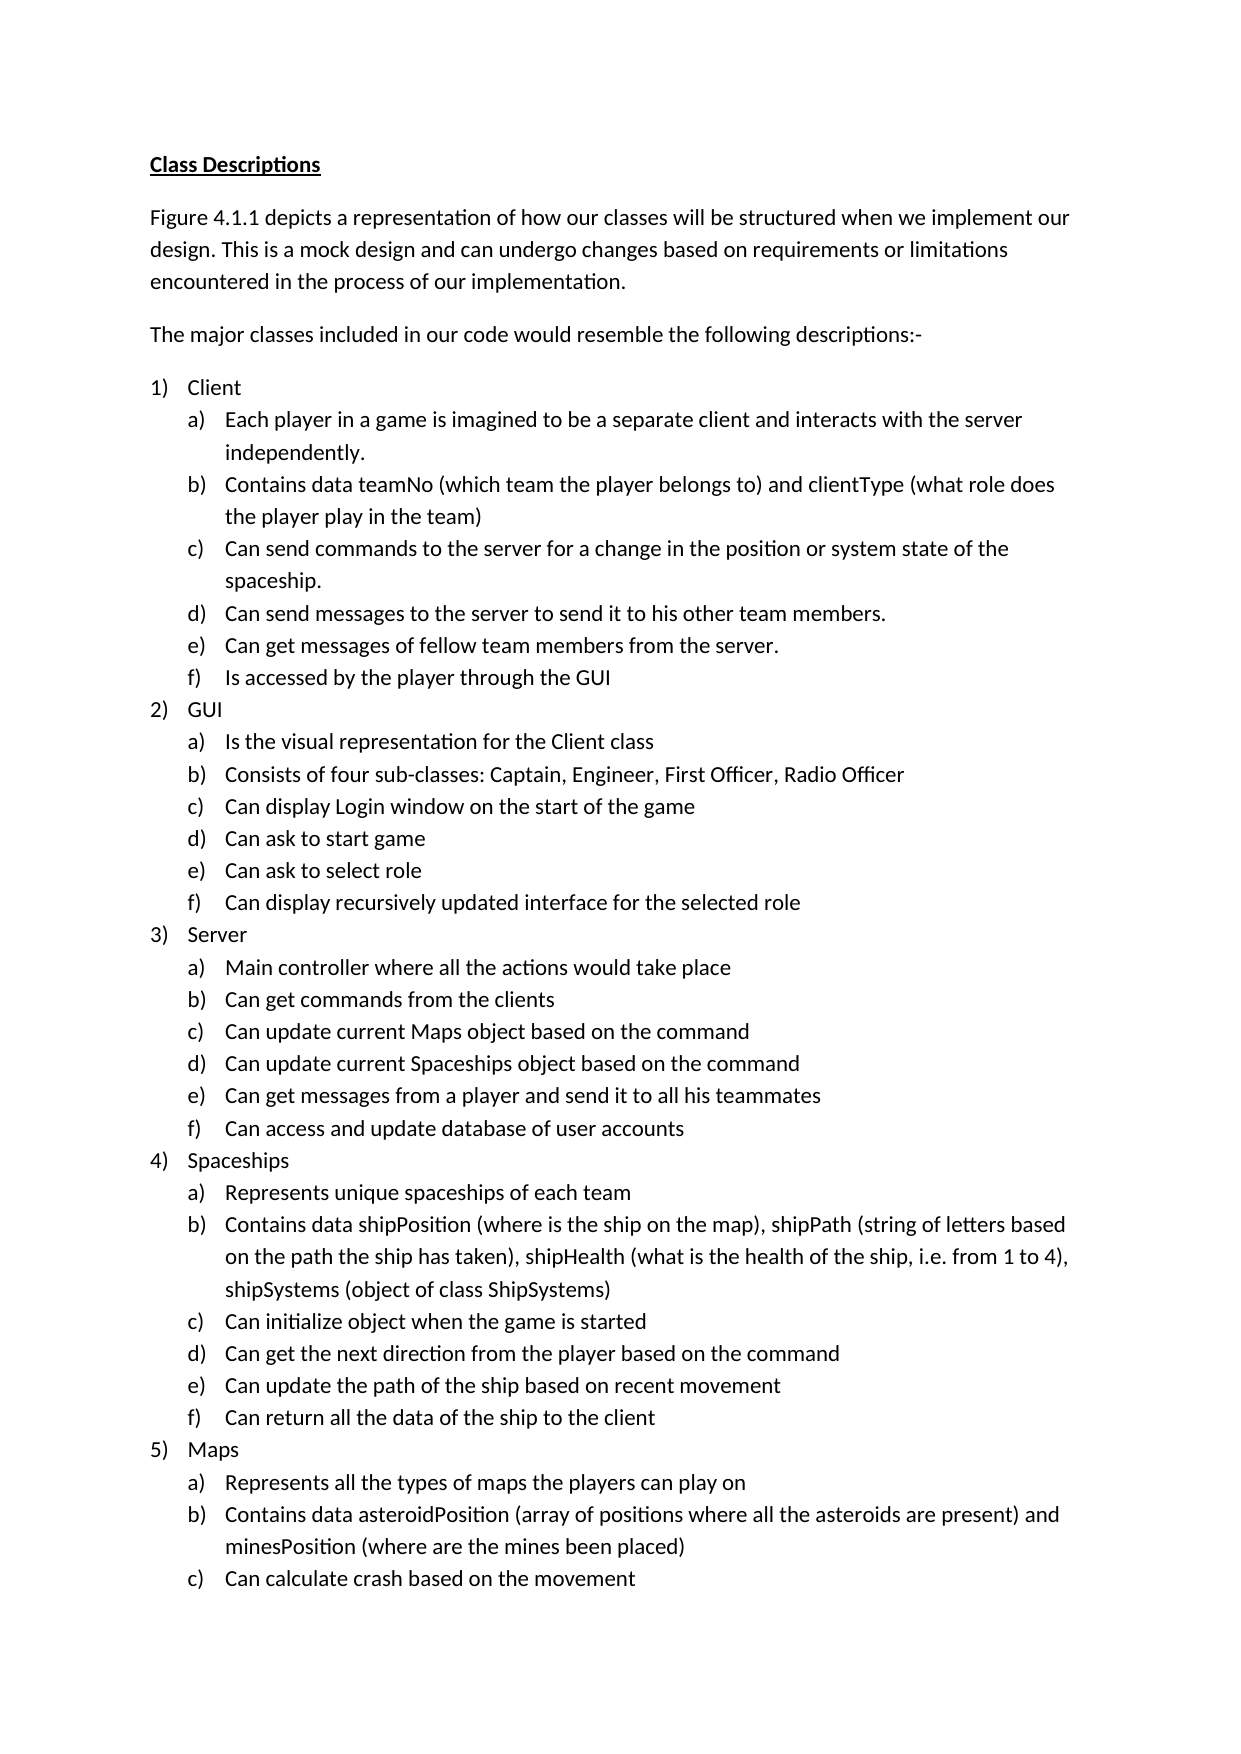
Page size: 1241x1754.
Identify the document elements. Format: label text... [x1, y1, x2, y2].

text The major classes included in our code would resemble the following descriptions:- [150, 320, 1090, 348]
list Spaceships [150, 1146, 1090, 1174]
list Can display recursively updated interface for the selected role [187, 888, 1090, 916]
text Figure 4.1.1 depicts a representation of how our classes will be structured when we implement our design. This is a mock design and can undergo changes based on requirements or limitations encountered in the process of our implementation. [150, 203, 1090, 295]
list Can ask to select role [187, 856, 1090, 884]
list Can ask to start game [187, 824, 1090, 852]
list Server [150, 921, 1090, 949]
list Maps [150, 1436, 1090, 1464]
list Can update current Spaceships object based on the command [187, 1049, 1090, 1077]
list Can display Login window on the start of the game [187, 792, 1090, 820]
list Is accessed by the player through the GUI [187, 663, 1090, 691]
text Class Descriptions [150, 150, 1090, 178]
list Represents unique spaceships of each team [187, 1178, 1090, 1206]
list Can get commands from the clients [187, 985, 1090, 1013]
list Can send messages to the server to send it to his other team members. [187, 599, 1090, 627]
list Can calculate crash based on the movement [187, 1564, 1090, 1592]
list Client [150, 373, 1090, 401]
list Contains data shipPosition (where is the ship on the map), shipPath (string of letters based on the path the ship has taken), shipHealth (what is the health of the ship, i.e. from 1 to 4), shipSystems (object of class ShipSystems) [187, 1210, 1090, 1303]
list Can access and update database of user accounts [187, 1114, 1090, 1142]
list Can initialize object when the game is started [187, 1307, 1090, 1335]
list Represents all the types of maps the players can play on [187, 1468, 1090, 1496]
list GUI [150, 695, 1090, 723]
list Can get messages of fellow team members from the server. [187, 631, 1090, 659]
list Contains data teamNo (which team the player belongs to) and clientType (what role does the player play in the team) [187, 470, 1090, 530]
list Can get the next direction from the player based on the command [187, 1339, 1090, 1367]
list Is the visual representation for the Client class [187, 727, 1090, 756]
list Can return all the data of the ship to the client [187, 1403, 1090, 1431]
list Can update current Maps object based on the command [187, 1017, 1090, 1045]
list Consists of four sub-classes: Captain, Engineer, First Officer, Radio Officer [187, 760, 1090, 788]
list Contains data asteroidPosition (array of positions where all the asteroids are present) and minesPosition (where are the mines been placed) [187, 1500, 1090, 1560]
list Each player in a game is imagined to be a separate client and interacts with the server independently. [187, 406, 1090, 466]
list Can get messages from a player and send it to all his teammates [187, 1082, 1090, 1109]
list Main controller where all the actions would take place [187, 953, 1090, 981]
list Can update the path of the ship based on recent movement [187, 1371, 1090, 1399]
list Can send commands to the server for a change in the position or system state of the spaceship. [187, 534, 1090, 594]
